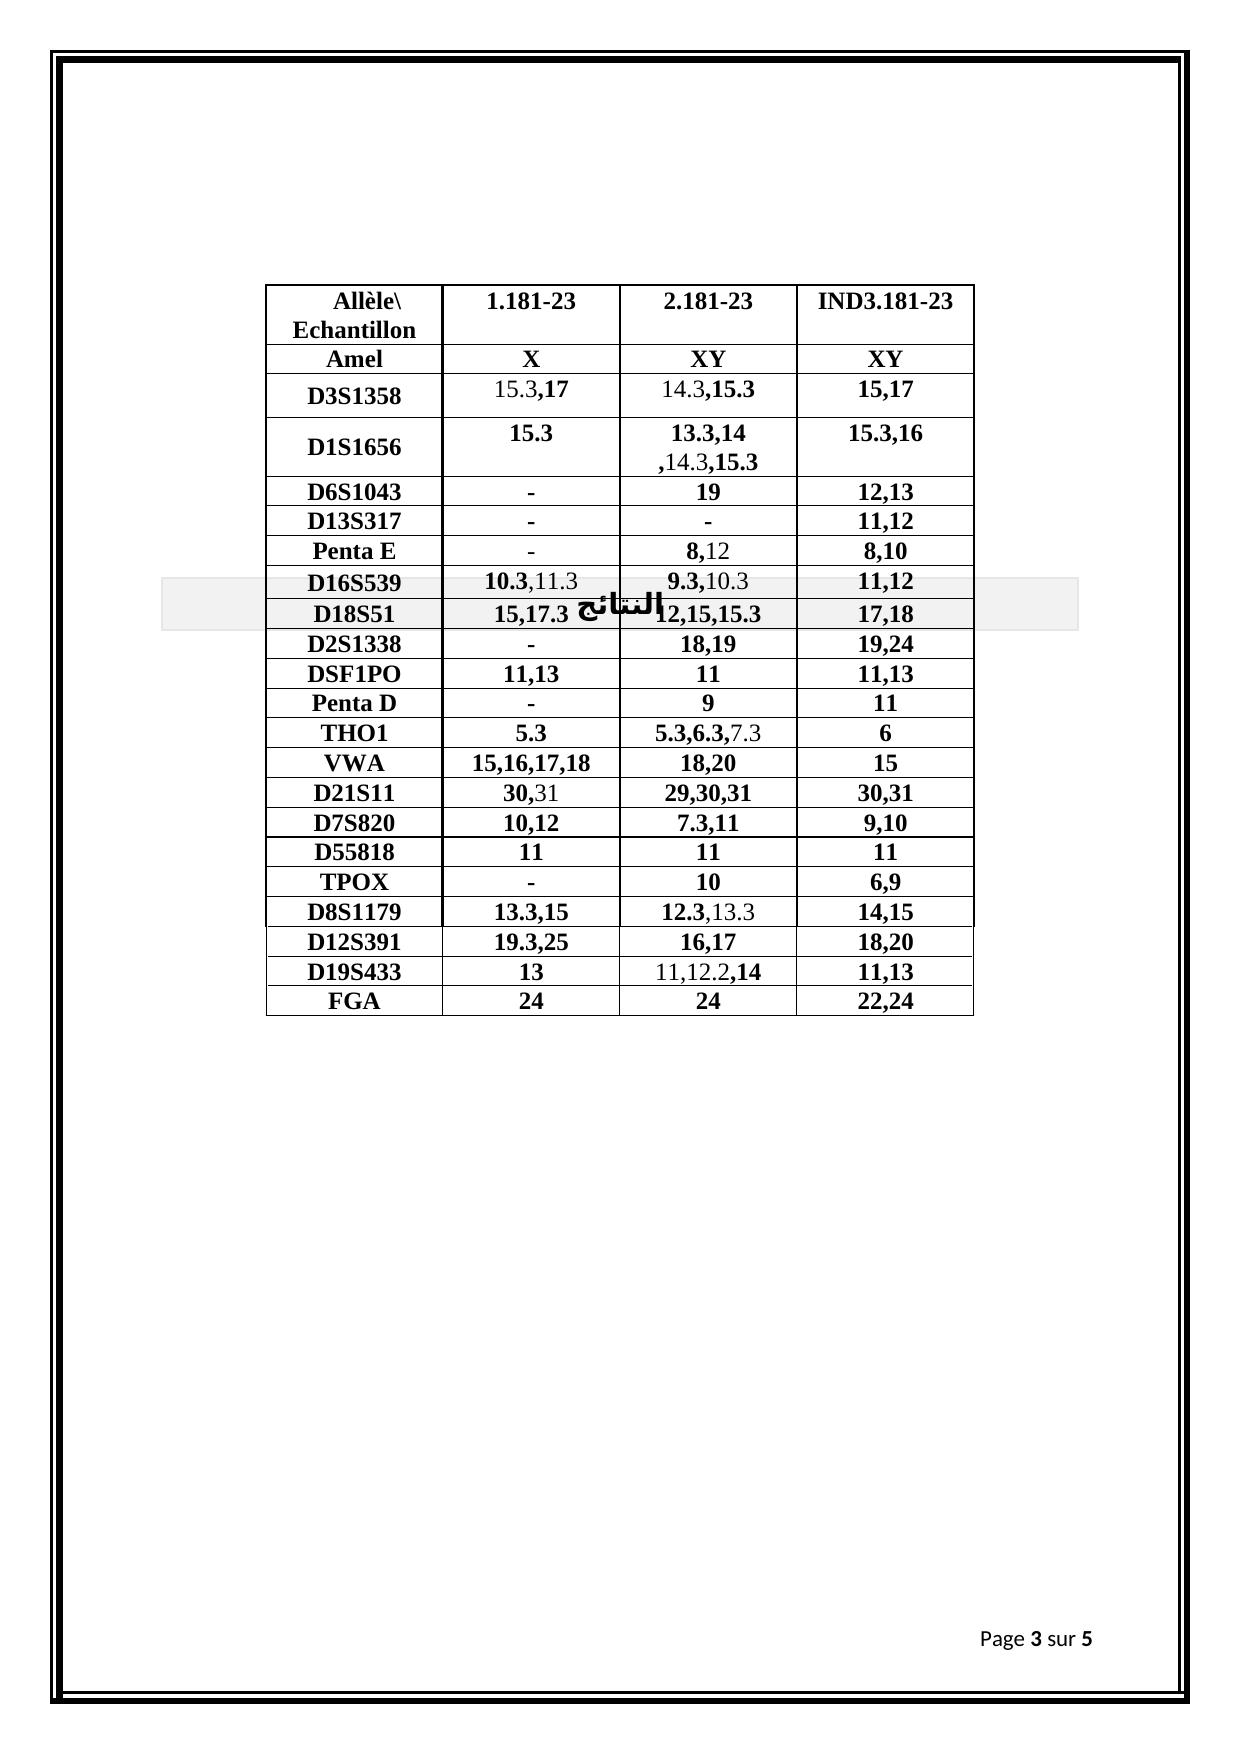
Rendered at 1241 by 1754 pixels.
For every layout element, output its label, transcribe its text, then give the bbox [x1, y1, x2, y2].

table_cell 12,13 [798, 477, 973, 505]
table_cell XY [798, 345, 973, 373]
table_cell 5.3,6.3,7.3 [621, 718, 796, 747]
table_cell XY [621, 345, 796, 373]
table_cell 17,18 [798, 599, 973, 628]
table_cell 15.3,16 [798, 418, 973, 476]
table_cell - [621, 506, 796, 535]
table_cell 11,13 [797, 956, 973, 985]
table_cell FGA [267, 986, 442, 1015]
table_cell 24 [620, 986, 796, 1015]
table_cell D12S391 [267, 927, 442, 956]
table_cell 9.3,10.3 [621, 566, 796, 598]
table_header Allèle\Echantillon [267, 286, 441, 343]
table_cell DSF1PO [267, 659, 441, 687]
table_cell 11,12.2,14 [620, 957, 796, 985]
table_cell 24 [443, 986, 619, 1015]
table_cell 15,17 [798, 374, 973, 417]
table_cell - [444, 506, 619, 535]
table_cell D55818 [267, 838, 441, 866]
table_cell 29,30,31 [621, 778, 796, 807]
table_cell 16,17 [620, 927, 796, 956]
table_cell 11 [798, 838, 973, 866]
table_header 1.181-23 [444, 286, 619, 343]
table_cell D8S1179 [267, 897, 441, 926]
table_cell Penta E [267, 536, 441, 565]
table_cell - [444, 477, 619, 505]
table_cell 13 [443, 957, 619, 985]
table_cell TPOX [267, 867, 441, 896]
table_cell THO1 [267, 718, 441, 747]
table_cell - [444, 536, 619, 565]
table_cell 13.3,15 [444, 897, 619, 926]
table_cell 22,24 [797, 985, 973, 1015]
table_cell Penta D [267, 689, 441, 717]
table_cell VWA [267, 748, 441, 777]
table_cell 15 [798, 748, 973, 777]
table_cell 18,20 [797, 926, 973, 956]
table_cell Amel [267, 345, 441, 373]
table_cell 9 [621, 689, 796, 717]
table_cell 14,15 [798, 897, 973, 926]
table_cell 13.3,14,14.3,15.3 [621, 418, 796, 476]
table_cell D1S1656 [267, 418, 441, 476]
table_cell 11,12 [798, 506, 973, 535]
table_cell 11 [621, 659, 796, 687]
table_cell D3S1358 [267, 374, 441, 417]
table_cell 6,9 [798, 867, 973, 896]
table_cell D13S317 [267, 506, 441, 535]
table_cell D19S433 [267, 957, 442, 985]
table_cell D16S539 [267, 566, 441, 598]
table_header IND3.181-23 [798, 286, 973, 343]
table_cell 8,10 [798, 536, 973, 565]
table_cell 30,31 [444, 778, 619, 807]
table_cell 5.3 [444, 718, 619, 747]
table_cell 11,12 [798, 566, 973, 598]
table_cell D21S11 [267, 778, 441, 807]
table_cell 30,31 [798, 778, 973, 807]
table_cell 10 [621, 867, 796, 896]
table_cell 8,12 [621, 536, 796, 565]
table_cell 14.3,15.3 [621, 374, 796, 417]
table_cell 19,24 [798, 629, 973, 658]
table_cell 6 [798, 718, 973, 747]
table_header 2.181-23 [621, 286, 796, 343]
table_cell X [444, 345, 619, 373]
table_cell 9,10 [798, 808, 973, 836]
table_cell 12.3,13.3 [621, 897, 796, 926]
table_cell 12,15,15.3 [621, 599, 796, 628]
table_cell - [444, 867, 619, 896]
table_cell 15,17.3 [444, 599, 619, 628]
table_cell 18,19 [621, 629, 796, 658]
table_cell 15.3 [444, 418, 619, 476]
table_cell - [444, 689, 619, 717]
table_cell D6S1043 [267, 477, 441, 505]
table_cell 10,12 [444, 808, 619, 836]
table_cell 15.3,17 [444, 374, 619, 417]
table_cell D18S51 [267, 599, 441, 628]
table_cell 18,20 [621, 748, 796, 777]
table_cell D2S1338 [267, 629, 441, 658]
table_cell 7.3,11 [621, 808, 796, 836]
table_cell 19 [621, 477, 796, 505]
table_cell 11,13 [798, 659, 973, 687]
table_cell 11 [444, 838, 619, 866]
table_cell 11,13 [444, 659, 619, 687]
table_cell - [444, 629, 619, 658]
table_cell 15,16,17,18 [444, 748, 619, 777]
table_cell 11 [798, 689, 973, 717]
table_cell 19.3,25 [443, 927, 619, 956]
table_cell 10.3,11.3 [444, 566, 619, 598]
table_cell D7S820 [267, 808, 441, 836]
table_cell 11 [621, 838, 796, 866]
